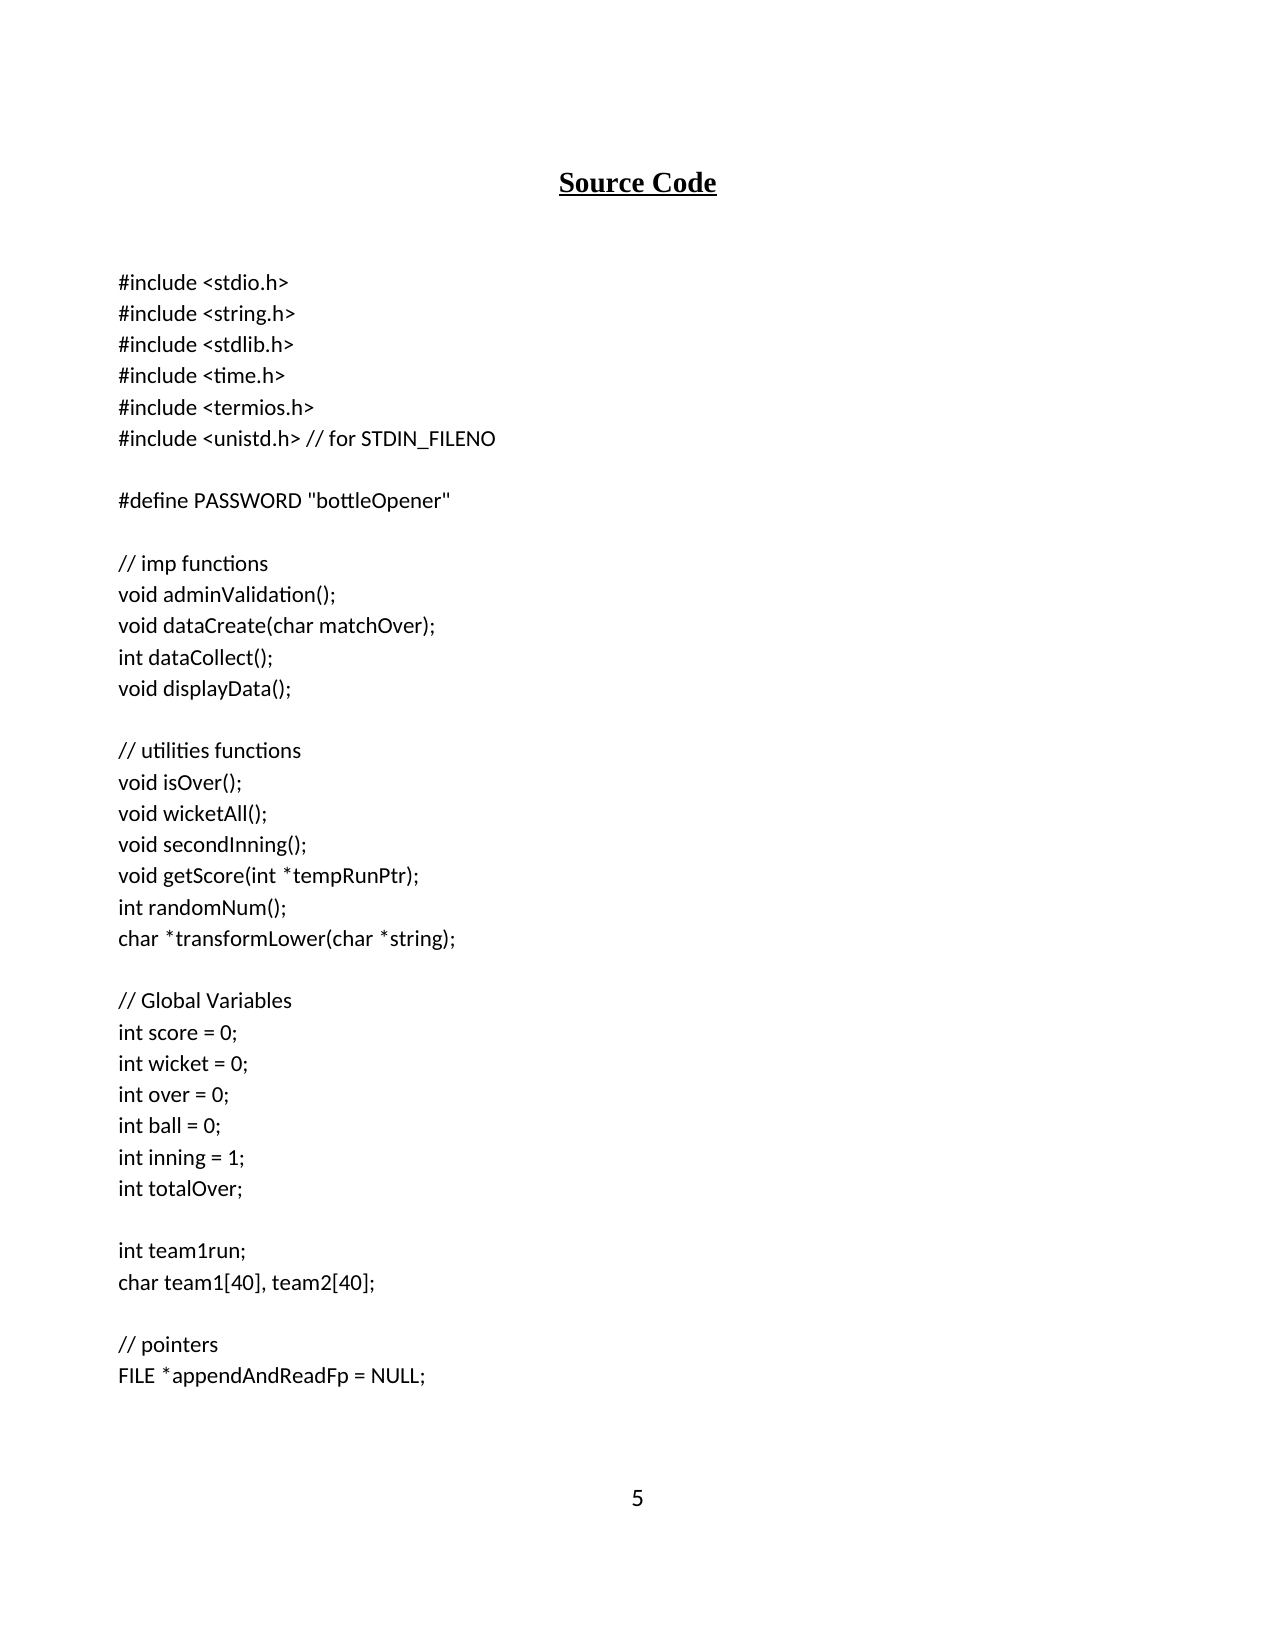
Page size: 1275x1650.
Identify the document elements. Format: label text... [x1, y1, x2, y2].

text Source Code [118, 165, 1157, 198]
text void secondInning(); [118, 827, 1157, 858]
text // utilities functions [118, 733, 1157, 765]
text int inning = 1; [118, 1140, 1157, 1171]
text char *transformLower(char *string); [118, 921, 1157, 952]
text int totalOver; [118, 1171, 1157, 1202]
text #include <termios.h> [118, 390, 1157, 421]
text #include <unistd.h> // for STDIN_FILENO [118, 421, 1157, 452]
text // pointers [118, 1327, 1157, 1358]
text int team1run; [118, 1233, 1157, 1265]
text #include <stdio.h> [118, 265, 1157, 296]
text int wicket = 0; [118, 1046, 1157, 1077]
text // Global Variables [118, 983, 1157, 1015]
text char team1[40], team2[40]; [118, 1265, 1157, 1296]
text int score = 0; [118, 1015, 1157, 1046]
text void adminValidation(); [118, 577, 1157, 608]
text #include <time.h> [118, 358, 1157, 390]
text void dataCreate(char matchOver); [118, 608, 1157, 640]
text void wicketAll(); [118, 796, 1157, 827]
text #include <stdlib.h> [118, 327, 1157, 358]
text void getScore(int *tempRunPtr); [118, 858, 1157, 890]
text int dataCollect(); [118, 640, 1157, 671]
text int ball = 0; [118, 1108, 1157, 1140]
text void displayData(); [118, 671, 1157, 702]
text int over = 0; [118, 1077, 1157, 1108]
text void isOver(); [118, 765, 1157, 796]
text #define PASSWORD "bottleOpener" [118, 483, 1157, 515]
text int randomNum(); [118, 890, 1157, 921]
text // imp functions [118, 546, 1157, 577]
text #include <string.h> [118, 296, 1157, 327]
text FILE *appendAndReadFp = NULL; [118, 1358, 1157, 1390]
